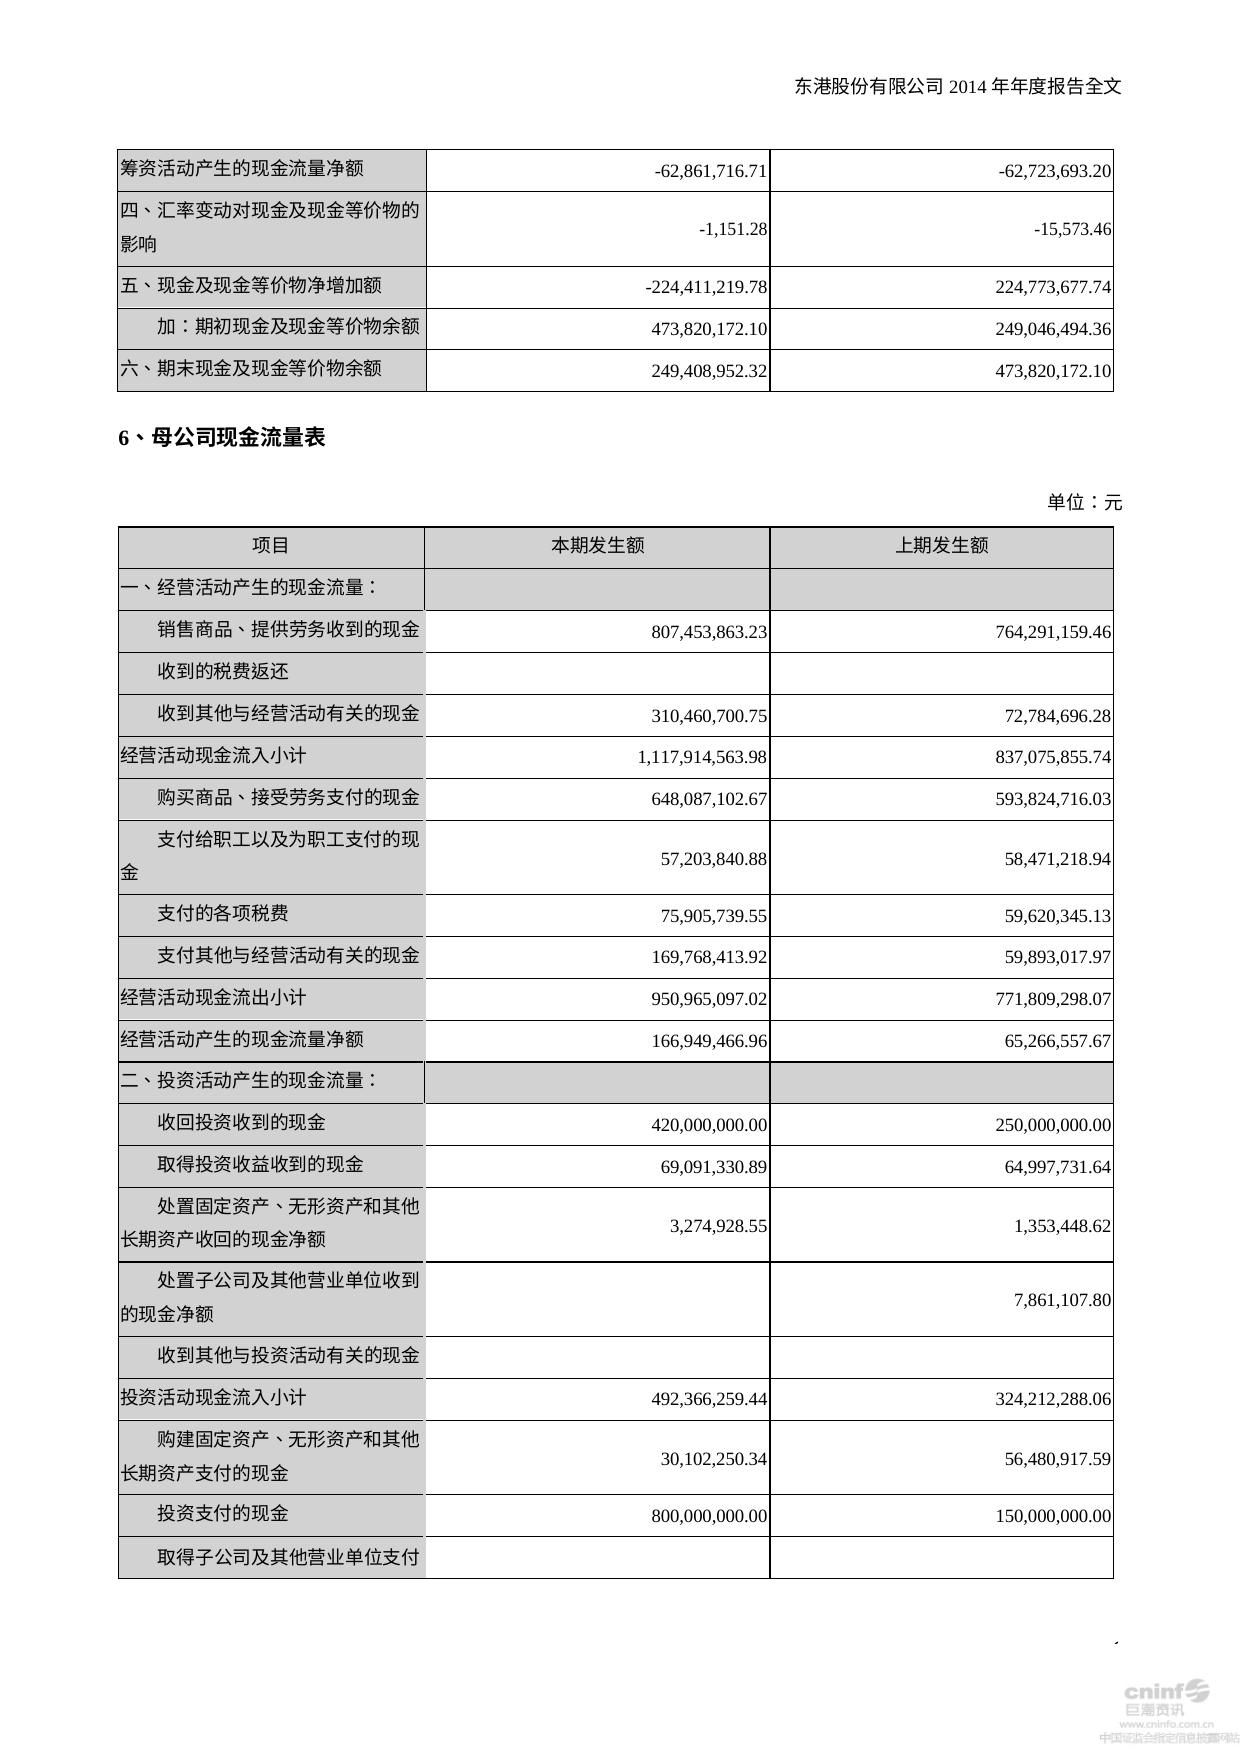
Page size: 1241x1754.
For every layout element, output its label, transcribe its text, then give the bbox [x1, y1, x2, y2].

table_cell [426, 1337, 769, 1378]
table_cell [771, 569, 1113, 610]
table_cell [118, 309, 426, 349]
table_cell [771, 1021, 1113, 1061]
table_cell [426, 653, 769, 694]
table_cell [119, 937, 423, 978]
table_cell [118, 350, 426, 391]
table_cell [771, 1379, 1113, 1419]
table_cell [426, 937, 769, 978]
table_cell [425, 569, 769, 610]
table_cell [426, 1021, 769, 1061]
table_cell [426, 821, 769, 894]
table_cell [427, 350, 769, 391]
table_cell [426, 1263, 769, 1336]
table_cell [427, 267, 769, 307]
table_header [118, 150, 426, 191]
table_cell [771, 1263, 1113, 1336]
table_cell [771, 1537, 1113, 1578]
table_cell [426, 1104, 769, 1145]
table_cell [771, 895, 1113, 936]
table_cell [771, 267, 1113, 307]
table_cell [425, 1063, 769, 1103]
text 单位：元 [102, 489, 1122, 515]
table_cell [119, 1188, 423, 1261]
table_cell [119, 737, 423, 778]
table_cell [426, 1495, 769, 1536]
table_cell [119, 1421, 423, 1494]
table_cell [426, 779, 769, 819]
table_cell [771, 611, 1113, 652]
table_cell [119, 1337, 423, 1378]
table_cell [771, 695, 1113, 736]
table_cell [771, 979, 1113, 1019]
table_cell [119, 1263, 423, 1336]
picture [1099, 1673, 1241, 1754]
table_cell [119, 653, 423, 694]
subtitle 6、母公司现金流量表 [118, 422, 1240, 452]
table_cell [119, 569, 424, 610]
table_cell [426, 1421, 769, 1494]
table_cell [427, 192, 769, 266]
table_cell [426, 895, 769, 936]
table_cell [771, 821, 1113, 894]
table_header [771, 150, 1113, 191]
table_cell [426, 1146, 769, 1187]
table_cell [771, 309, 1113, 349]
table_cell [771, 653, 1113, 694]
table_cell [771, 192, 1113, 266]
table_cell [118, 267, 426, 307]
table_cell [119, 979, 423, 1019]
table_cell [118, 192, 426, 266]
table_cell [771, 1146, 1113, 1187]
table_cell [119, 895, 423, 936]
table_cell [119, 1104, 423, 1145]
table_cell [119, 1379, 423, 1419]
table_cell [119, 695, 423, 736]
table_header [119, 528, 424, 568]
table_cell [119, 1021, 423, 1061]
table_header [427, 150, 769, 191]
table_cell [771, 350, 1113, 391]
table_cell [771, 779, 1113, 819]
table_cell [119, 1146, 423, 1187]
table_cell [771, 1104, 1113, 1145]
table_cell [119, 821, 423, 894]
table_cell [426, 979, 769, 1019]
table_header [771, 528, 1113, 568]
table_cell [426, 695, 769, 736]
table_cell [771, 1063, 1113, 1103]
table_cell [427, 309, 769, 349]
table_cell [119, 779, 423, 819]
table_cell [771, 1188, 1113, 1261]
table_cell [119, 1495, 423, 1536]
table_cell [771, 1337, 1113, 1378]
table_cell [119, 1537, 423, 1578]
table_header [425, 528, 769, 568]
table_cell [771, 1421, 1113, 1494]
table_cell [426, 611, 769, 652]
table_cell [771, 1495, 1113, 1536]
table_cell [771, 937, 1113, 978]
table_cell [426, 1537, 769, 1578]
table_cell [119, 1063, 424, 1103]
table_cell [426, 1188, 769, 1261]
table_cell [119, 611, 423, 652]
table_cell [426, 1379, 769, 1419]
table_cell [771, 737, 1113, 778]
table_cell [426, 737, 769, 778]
